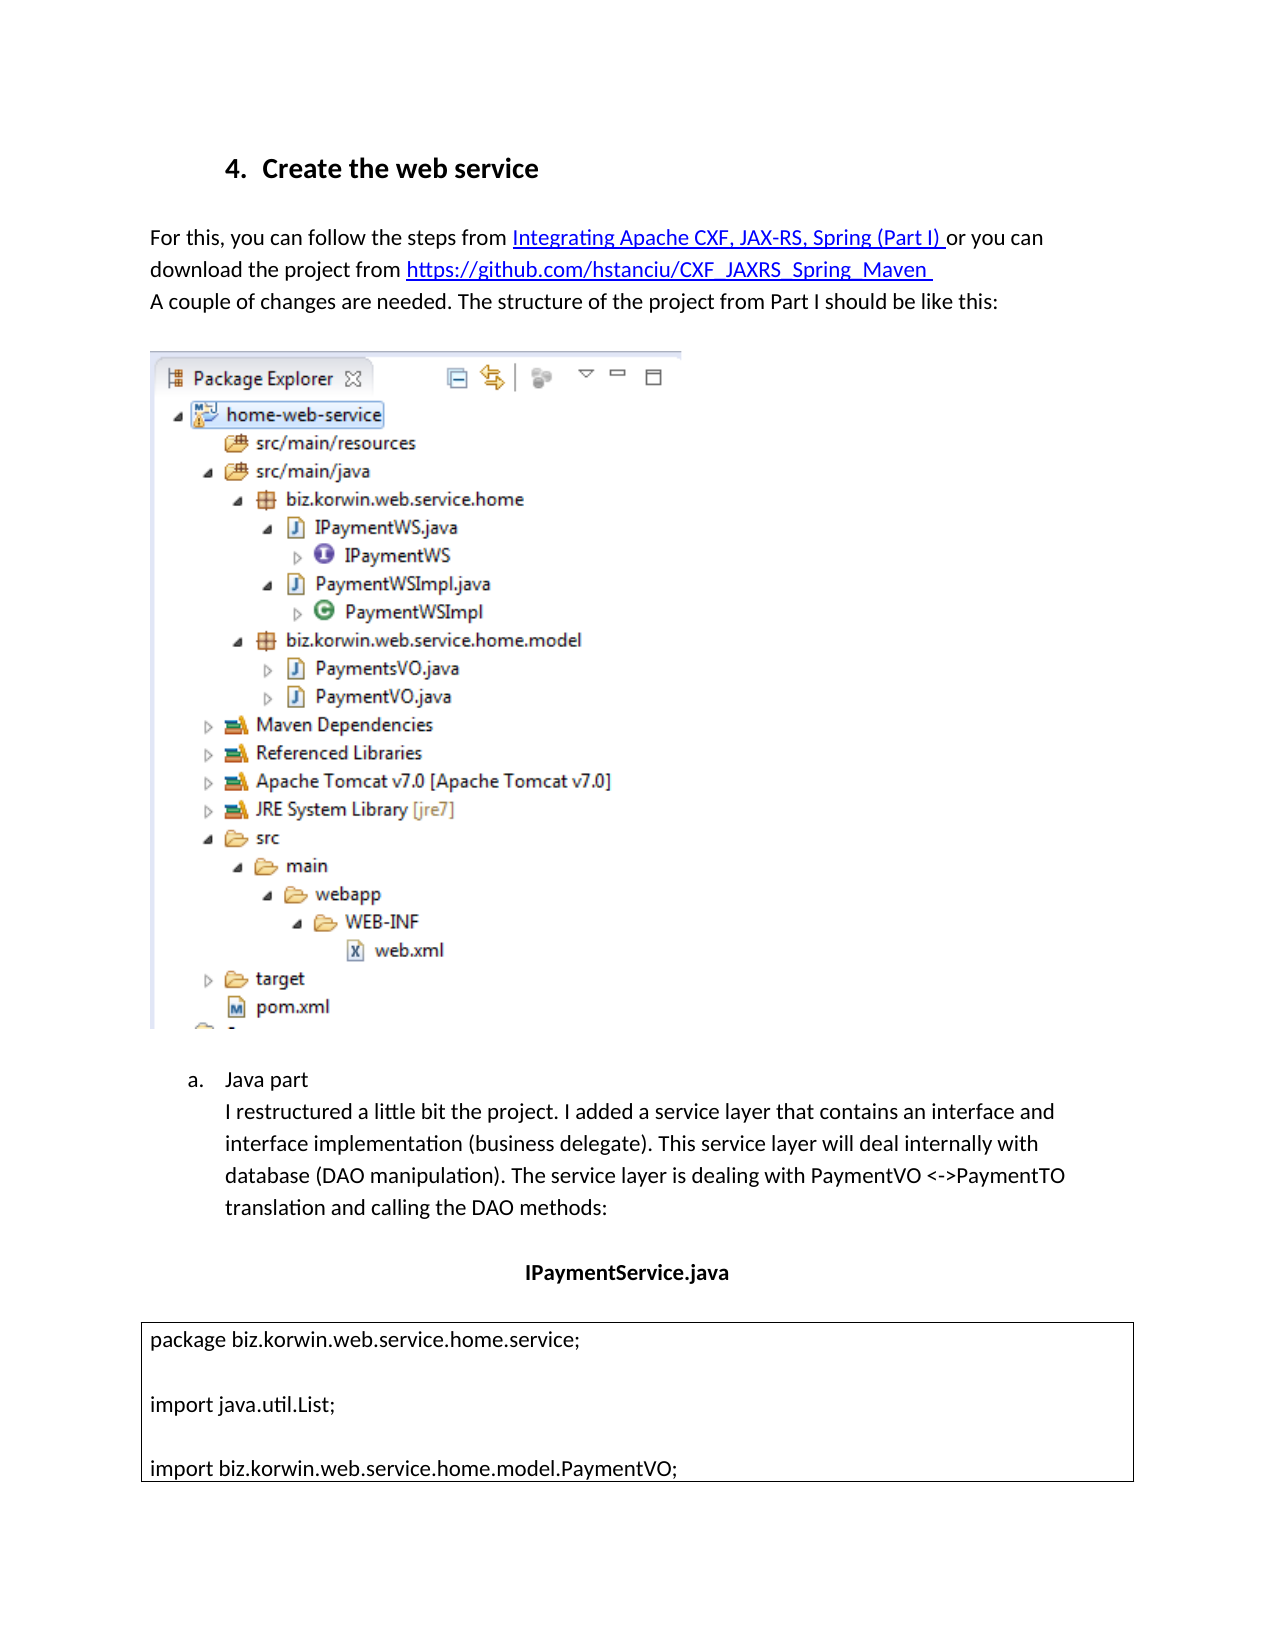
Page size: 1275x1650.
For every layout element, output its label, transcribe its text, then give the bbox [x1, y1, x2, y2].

list Java part [187, 1065, 1125, 1093]
list import biz.korwin.web.service.home.model.PaymentVO; [142, 1451, 1133, 1481]
list A couple of changes are needed. The structure of the project from Part I should be like this: [150, 287, 1125, 316]
list import java.util.List; [142, 1387, 1133, 1418]
list Create the web service [225, 150, 1125, 186]
list I restructured a little bit the project. I added a service layer that contains an interface and interface implementation (business delegate). This service layer will deal internally with database (DAO manipulation). The service layer is dealing with PaymentVO <->PaymentTO translation and calling the DAO methods: [225, 1097, 1125, 1222]
list IPaymentService.java [450, 1258, 1125, 1286]
list package biz.korwin.web.service.home.service; [142, 1323, 1133, 1353]
picture [150, 351, 682, 1029]
list For this, you can follow the steps from Integrating Apache CXF, JAX-RS, Spring (Part I) or you can download the project from https://github.com/hstanciu/CXF_JAXRS_Spring_Maven [150, 223, 1125, 283]
